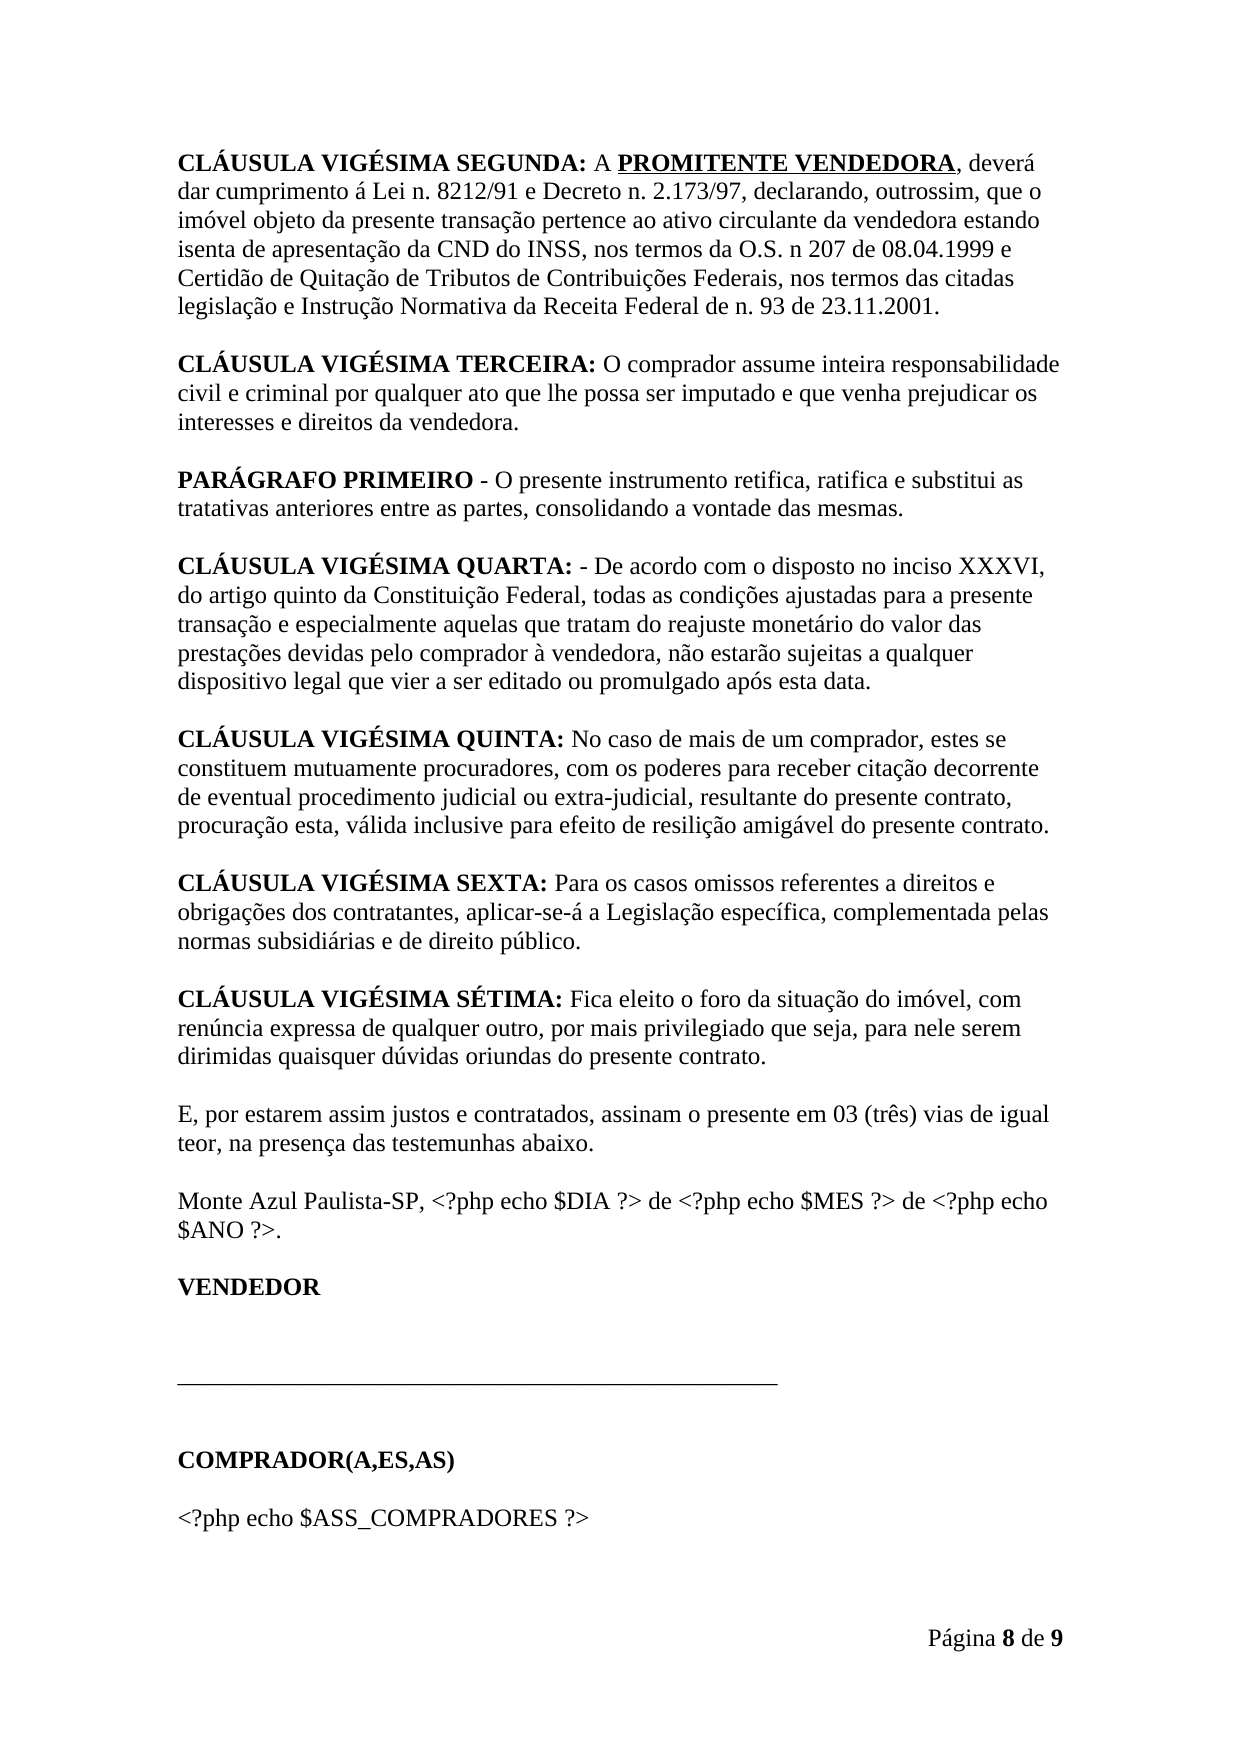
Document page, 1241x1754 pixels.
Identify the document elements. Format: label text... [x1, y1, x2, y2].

text Monte Azul Paulista-SP, <?php echo $DIA ?> de <?php echo $MES ?> de <?php echo $ANO ?>. [177, 1186, 1063, 1243]
text CLÁUSULA VIGÉSIMA QUINTA: No caso de mais de um comprador, estes se constituem mutuamente procuradores, com os poderes para receber citação decorrente de eventual procedimento judicial ou extra-judicial, resultante do presente contrato, procuração esta, válida inclusive para efeito de resilição amigável do presente contrato. [177, 724, 1063, 839]
text CLÁUSULA VIGÉSIMA QUARTA: - De acordo com o disposto no inciso XXXVI, do artigo quinto da Constituição Federal, todas as condições ajustadas para a presente transação e especialmente aquelas que tratam do reajuste monetário do valor das prestações devidas pelo comprador à vendedora, não estarão sujeitas a qualquer dispositivo legal que vier a ser editado ou promulgado após esta data. [177, 551, 1063, 695]
text E, por estarem assim justos e contratados, assinam o presente em 03 (três) vias de igual teor, na presença das testemunhas abaixo. [177, 1099, 1063, 1157]
text COMPRADOR(A,ES,AS) [177, 1446, 1063, 1474]
text PARÁGRAFO PRIMEIRO - O presente instrumento retifica, ratifica e substitui as tratativas anteriores entre as partes, consolidando a vontade das mesmas. [177, 465, 1063, 522]
text CLÁUSULA VIGÉSIMA SEGUNDA: A PROMITENTE VENDEDORA, deverá dar cumprimento á Lei n. 8212/91 e Decreto n. 2.173/97, declarando, outrossim, que o imóvel objeto da presente transação pertence ao ativo circulante da vendedora estando isenta de apresentação da CND do INSS, nos termos da O.S. n 207 de 08.04.1999 e Certidão de Quitação de Tributos de Contribuições Federais, nos termos das citadas legislação e Instrução Normativa da Receita Federal de n. 93 de 23.11.2001. [177, 148, 1063, 320]
text CLÁUSULA VIGÉSIMA TERCEIRA: O comprador assume inteira responsabilidade civil e criminal por qualquer ato que lhe possa ser imputado e que venha prejudicar os interesses e direitos da vendedora. [177, 349, 1063, 436]
text CLÁUSULA VIGÉSIMA SÉTIMA: Fica eleito o foro da situação do imóvel, com renúncia expressa de qualquer outro, por mais privilegiado que seja, para nele serem dirimidas quaisquer dúvidas oriundas do presente contrato. [177, 984, 1063, 1070]
text VENDEDOR [177, 1272, 1063, 1301]
text <?php echo $ASS_COMPRADORES ?> [177, 1503, 1063, 1532]
text ________________________________________________ [177, 1330, 1063, 1388]
text CLÁUSULA VIGÉSIMA SEXTA: Para os casos omissos referentes a direitos e obrigações dos contratantes, aplicar-se-á a Legislação específica, complementada pelas normas subsidiárias e de direito público. [177, 868, 1063, 955]
